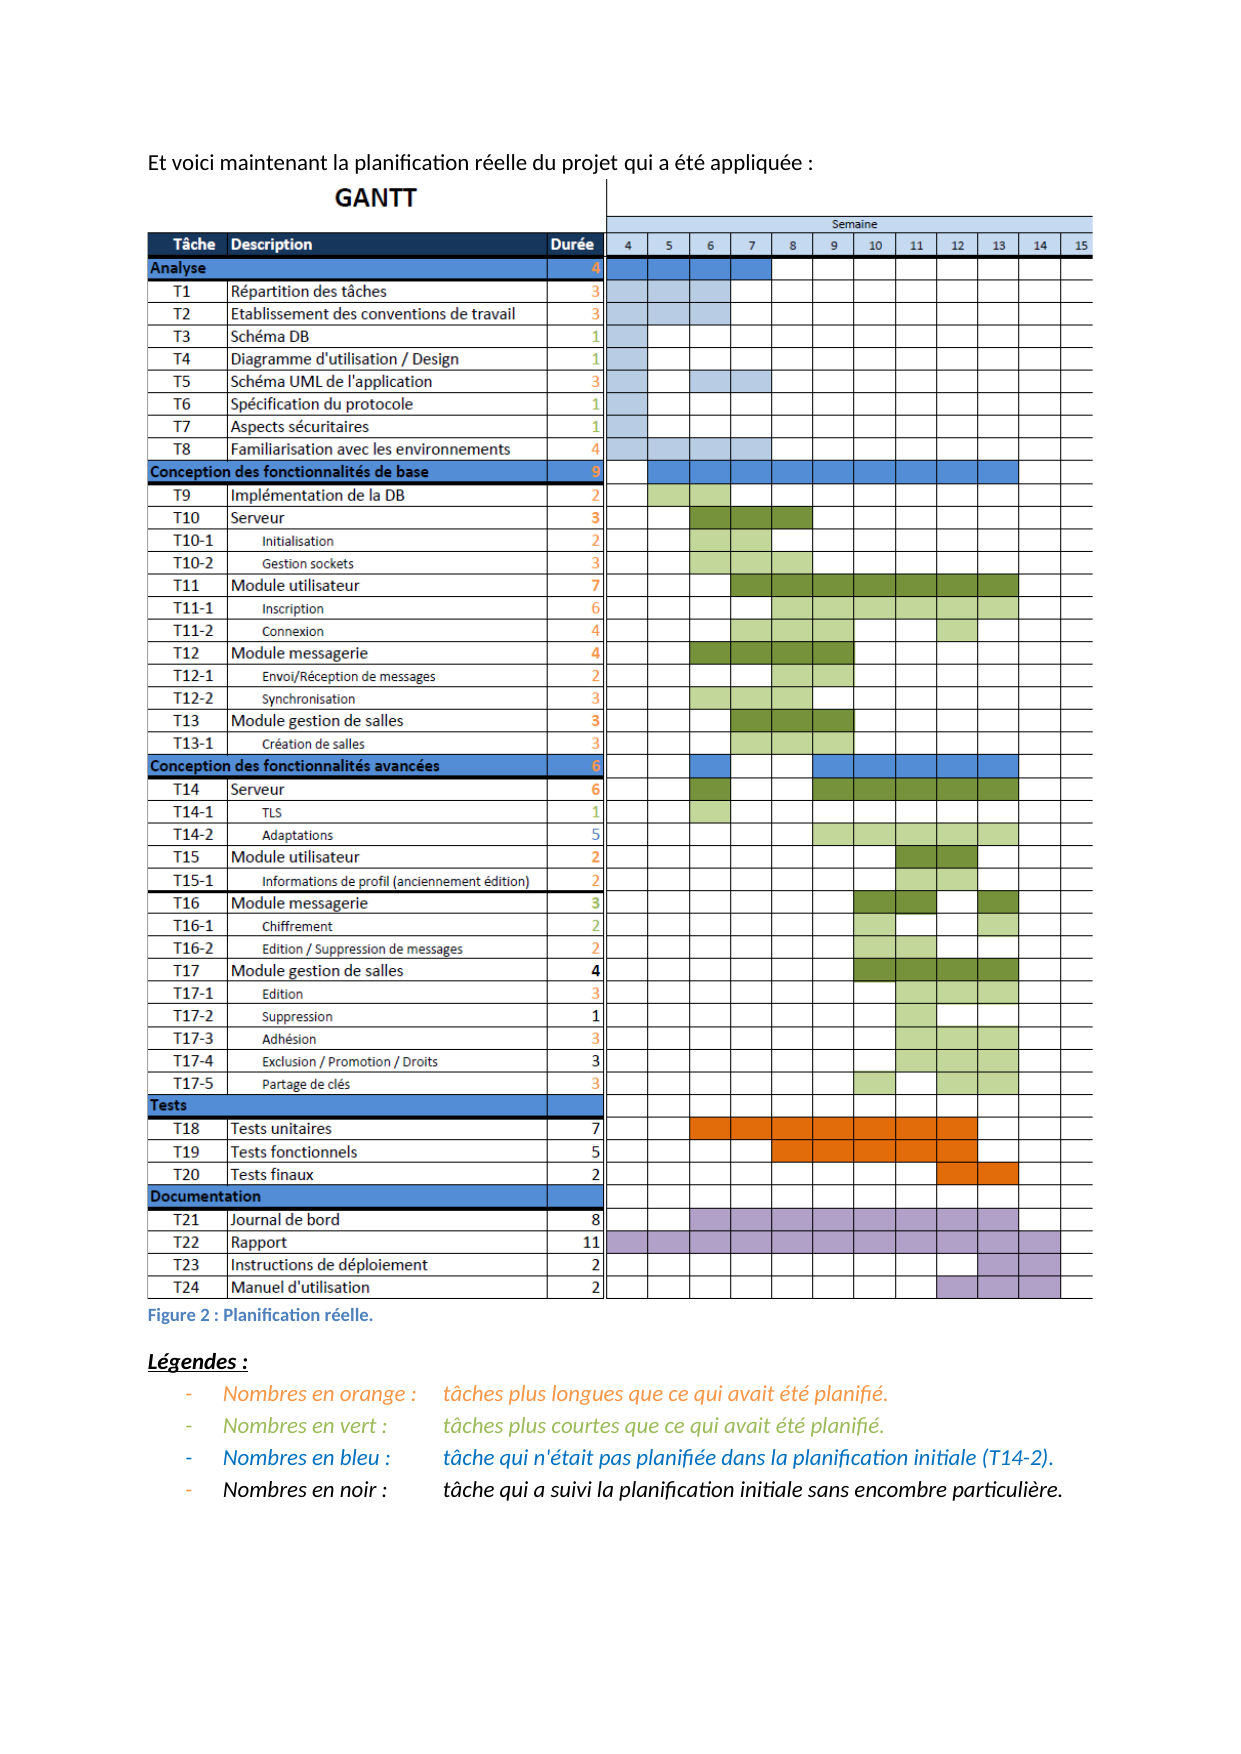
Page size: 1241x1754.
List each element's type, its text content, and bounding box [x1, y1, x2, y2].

text Et voici maintenant la planification réelle du projet qui a été appliquée : [148, 148, 1093, 176]
list Nombres en noir : tâche qui a suivi la planification initiale sans encombre particulière. [185, 1476, 1093, 1503]
list Nombres en vert : tâches plus courtes que ce qui avait été planifié. [185, 1411, 1093, 1439]
picture [147, 179, 1093, 1299]
list Nombres en orange : tâches plus longues que ce qui avait été planifié. [185, 1379, 1093, 1407]
text Légendes : [148, 1347, 1093, 1375]
list Nombres en bleu : tâche qui n'était pas planifiée dans la planification initiale (T14-2). [185, 1443, 1093, 1471]
text Figure 2 : Planification réelle. [148, 1303, 1093, 1326]
